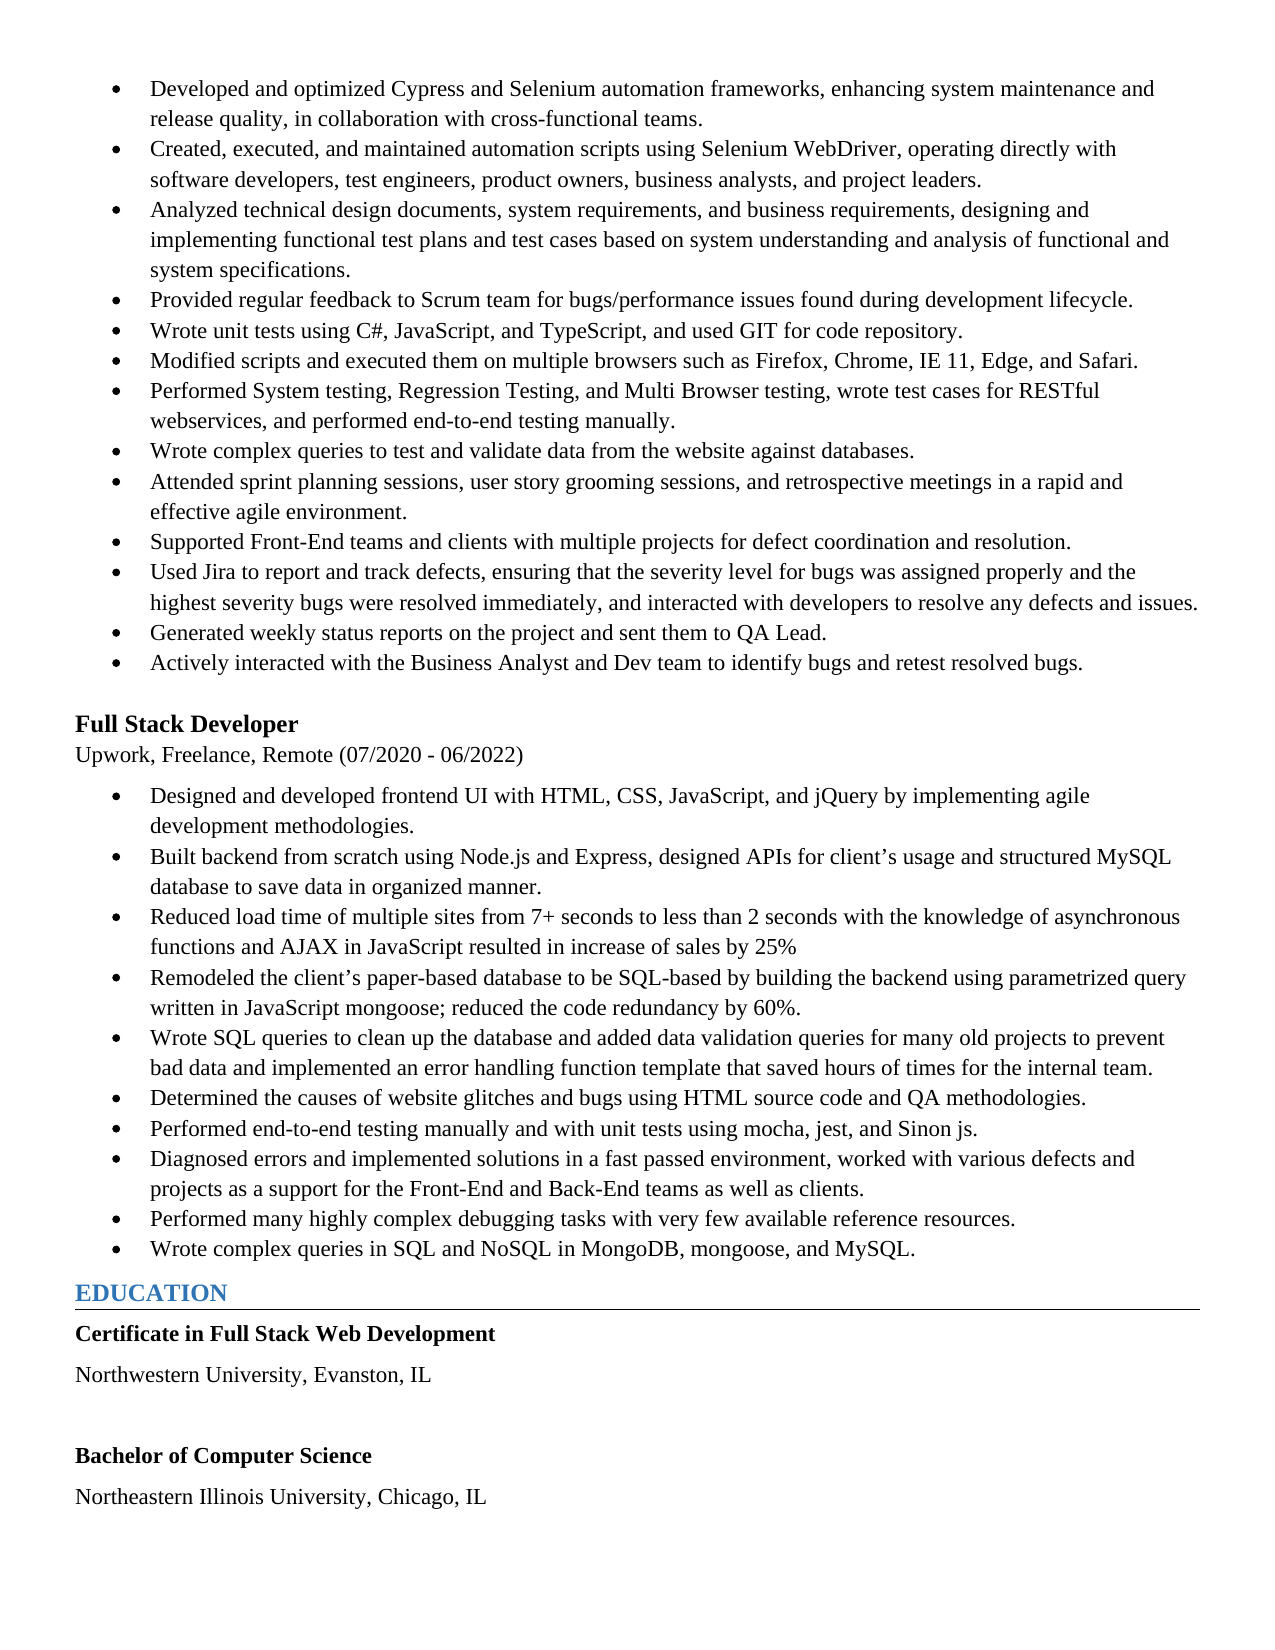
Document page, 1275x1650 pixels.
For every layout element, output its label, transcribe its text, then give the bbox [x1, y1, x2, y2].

list Reduced load time of multiple sites from 7+ seconds to less than 2 seconds with the knowledge of asynchronous functions and AJAX in JavaScript resulted in increase of sales by 25% [112, 903, 1200, 960]
list Wrote SQL queries to clean up the database and added data validation queries for many old projects to prevent bad data and implemented an error handling function template that saved hours of times for the internal team. [112, 1024, 1200, 1081]
text Upwork, Freelance, Remote (07/2020 - 06/2022) [75, 741, 1200, 767]
text Certificate in Full Stack Web Development [75, 1321, 1200, 1347]
list Wrote complex queries to test and validate data from the website against databases. [112, 437, 1200, 464]
list Performed end-to-end testing manually and with unit tests using mocha, jest, and Sinon js. [112, 1115, 1200, 1141]
text Northeastern Illinois University, Chicago, IL [75, 1483, 1200, 1509]
list Provided regular feedback to Scrum team for bugs/performance issues found during development lifecycle. [112, 286, 1200, 313]
text Full Stack Developer [75, 709, 1200, 738]
list Diagnosed errors and implemented solutions in a fast passed environment, worked with various defects and projects as a support for the Front-End and Back-End teams as well as clients. [112, 1145, 1200, 1201]
list Analyzed technical design documents, system requirements, and business requirements, designing and implementing functional test plans and test cases based on system understanding and analysis of functional and system specifications. [112, 196, 1200, 283]
text EDUCATION [75, 1278, 1200, 1309]
list Determined the causes of website glitches and bugs using HTML source code and QA methodologies. [112, 1084, 1200, 1111]
list Used Jira to report and track defects, ensuring that the severity level for bugs was assigned properly and the highest severity bugs were resolved immediately, and interacted with developers to resolve any defects and issues. [112, 558, 1200, 615]
list Generated weekly status reports on the project and sent them to QA Lead. [112, 619, 1200, 645]
list Created, executed, and maintained automation scripts using Selenium WebDriver, operating directly with software developers, test engineers, product owners, business analysts, and project leaders. [112, 135, 1200, 192]
list Built backend from scratch using Node.js and Express, designed APIs for client’s usage and structured MySQL database to save data in organized manner. [112, 843, 1200, 899]
list Wrote unit tests using C#, JavaScript, and TypeScript, and used GIT for code repository. [112, 317, 1200, 343]
list Actively interacted with the Business Analyst and Dev team to identify bugs and retest resolved bugs. [112, 649, 1200, 675]
list Wrote complex queries in SQL and NoSQL in MongoDB, mongoose, and MySQL. [112, 1236, 1200, 1262]
list Performed System testing, Regression Testing, and Multi Browser testing, wrote test cases for RESTful webservices, and performed end-to-end testing manually. [112, 377, 1200, 434]
text Northwestern University, Evanston, IL [75, 1361, 1200, 1387]
list Supported Front-End teams and clients with multiple projects for defect coordination and resolution. [112, 528, 1200, 554]
list Designed and developed frontend UI with HTML, CSS, JavaScript, and jQuery by implementing agile development methodologies. [112, 782, 1200, 839]
text Bachelor of Computer Science [75, 1442, 1200, 1469]
list Attended sprint planning sessions, user story grooming sessions, and retrospective meetings in a rapid and effective agile environment. [112, 468, 1200, 524]
list Performed many highly complex debugging tasks with very few available reference resources. [112, 1205, 1200, 1232]
list Developed and optimized Cypress and Selenium automation frameworks, enhancing system maintenance and release quality, in collaboration with cross-functional teams. [112, 75, 1200, 132]
list Remodeled the client’s paper-based database to be SQL-based by building the backend using parametrized query written in JavaScript mongoose; reduced the code redundancy by 60%. [112, 964, 1200, 1020]
list Modified scripts and executed them on multiple browsers such as Firefox, Chrome, IE 11, Edge, and Safari. [112, 347, 1200, 373]
